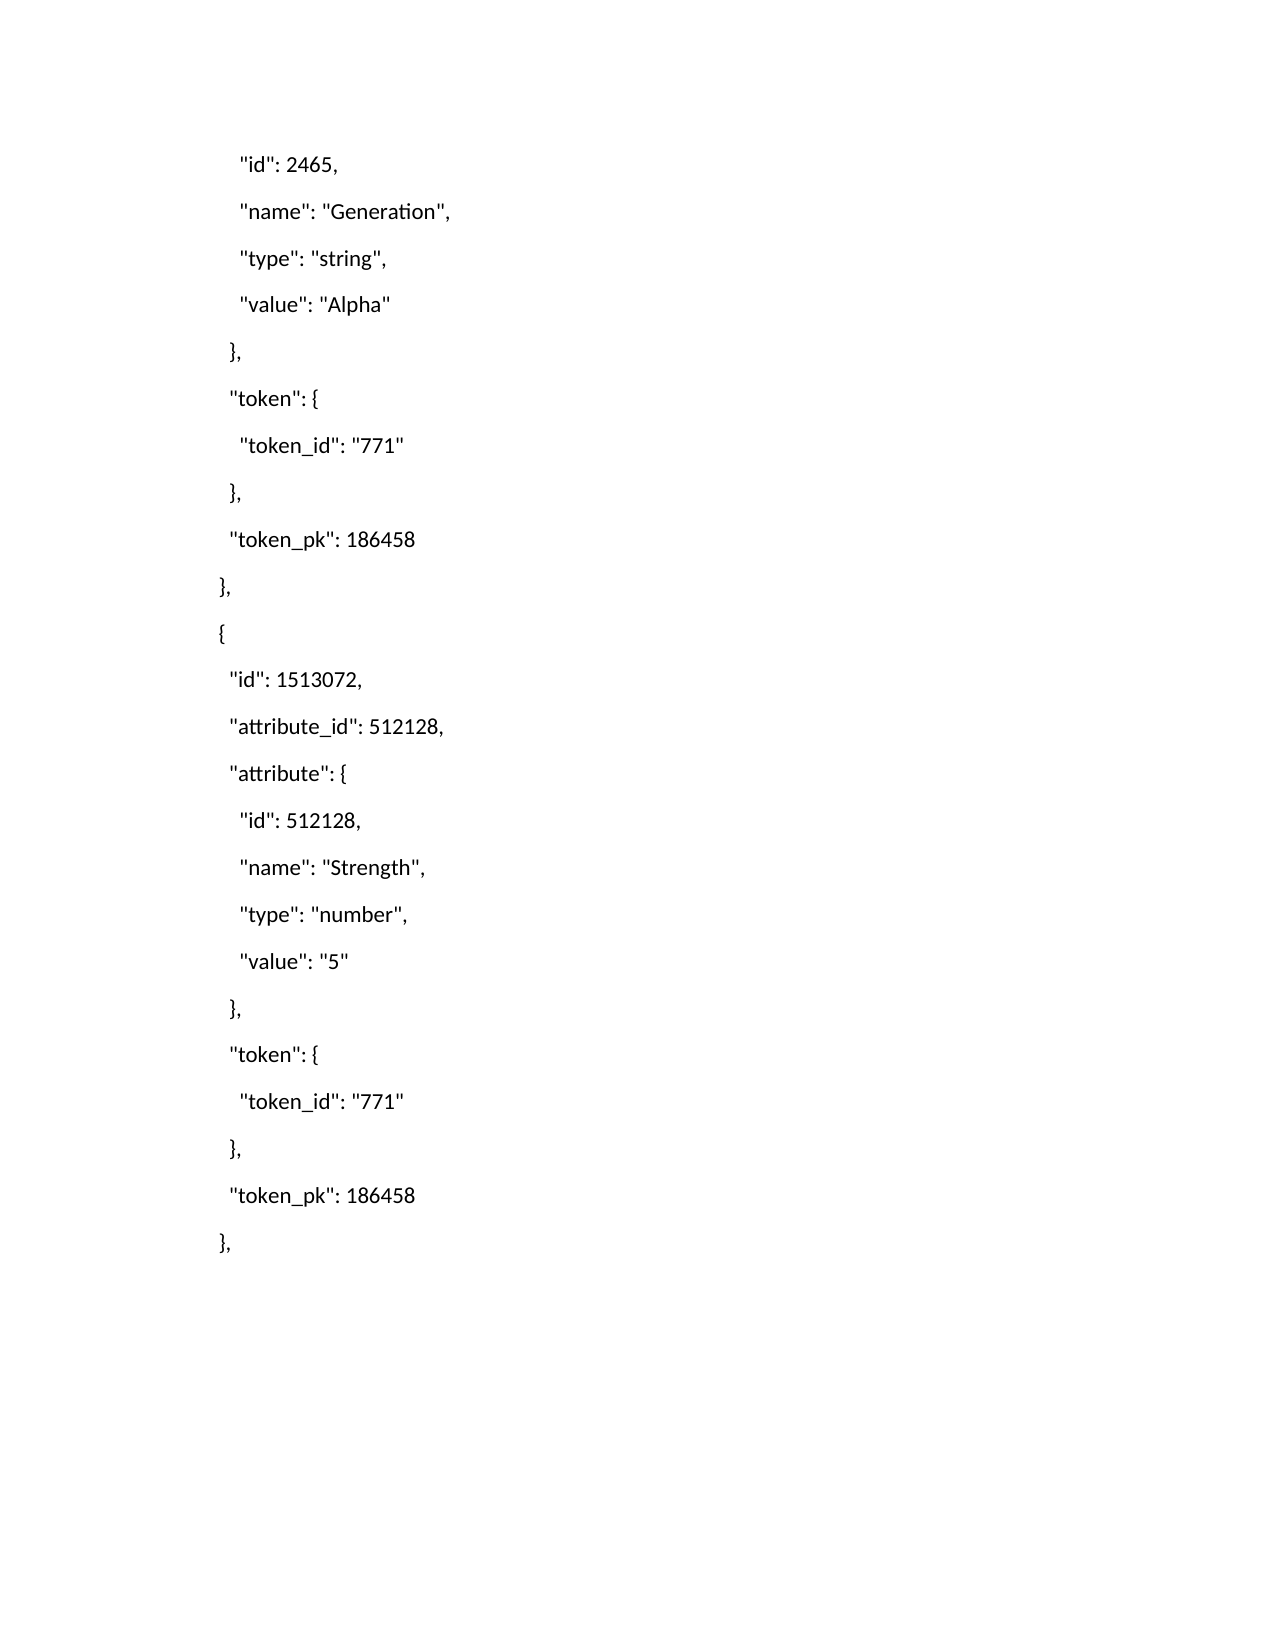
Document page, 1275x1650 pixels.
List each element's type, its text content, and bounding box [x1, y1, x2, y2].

text "token_id": "771" [187, 1087, 1087, 1116]
text "id": 1513072, [187, 666, 1087, 694]
text "token": { [187, 384, 1087, 412]
text "id": 2465, [187, 150, 1087, 178]
text }, [187, 994, 1087, 1022]
text "value": "Alpha" [187, 291, 1087, 319]
text }, [187, 1228, 1087, 1256]
text }, [187, 572, 1087, 600]
text "type": "number", [187, 900, 1087, 928]
text "name": "Generation", [187, 197, 1087, 225]
text "type": "string", [187, 244, 1087, 272]
text }, [187, 478, 1087, 506]
text }, [187, 1134, 1087, 1162]
text "id": 512128, [187, 806, 1087, 834]
text "token_id": "771" [187, 431, 1087, 459]
text "attribute_id": 512128, [187, 712, 1087, 741]
text }, [187, 337, 1087, 366]
text "value": "5" [187, 947, 1087, 975]
text "attribute": { [187, 759, 1087, 787]
text { [187, 619, 1087, 647]
text "token_pk": 186458 [187, 1181, 1087, 1209]
text "token": { [187, 1041, 1087, 1069]
text "token_pk": 186458 [187, 525, 1087, 553]
text "name": "Strength", [187, 853, 1087, 881]
